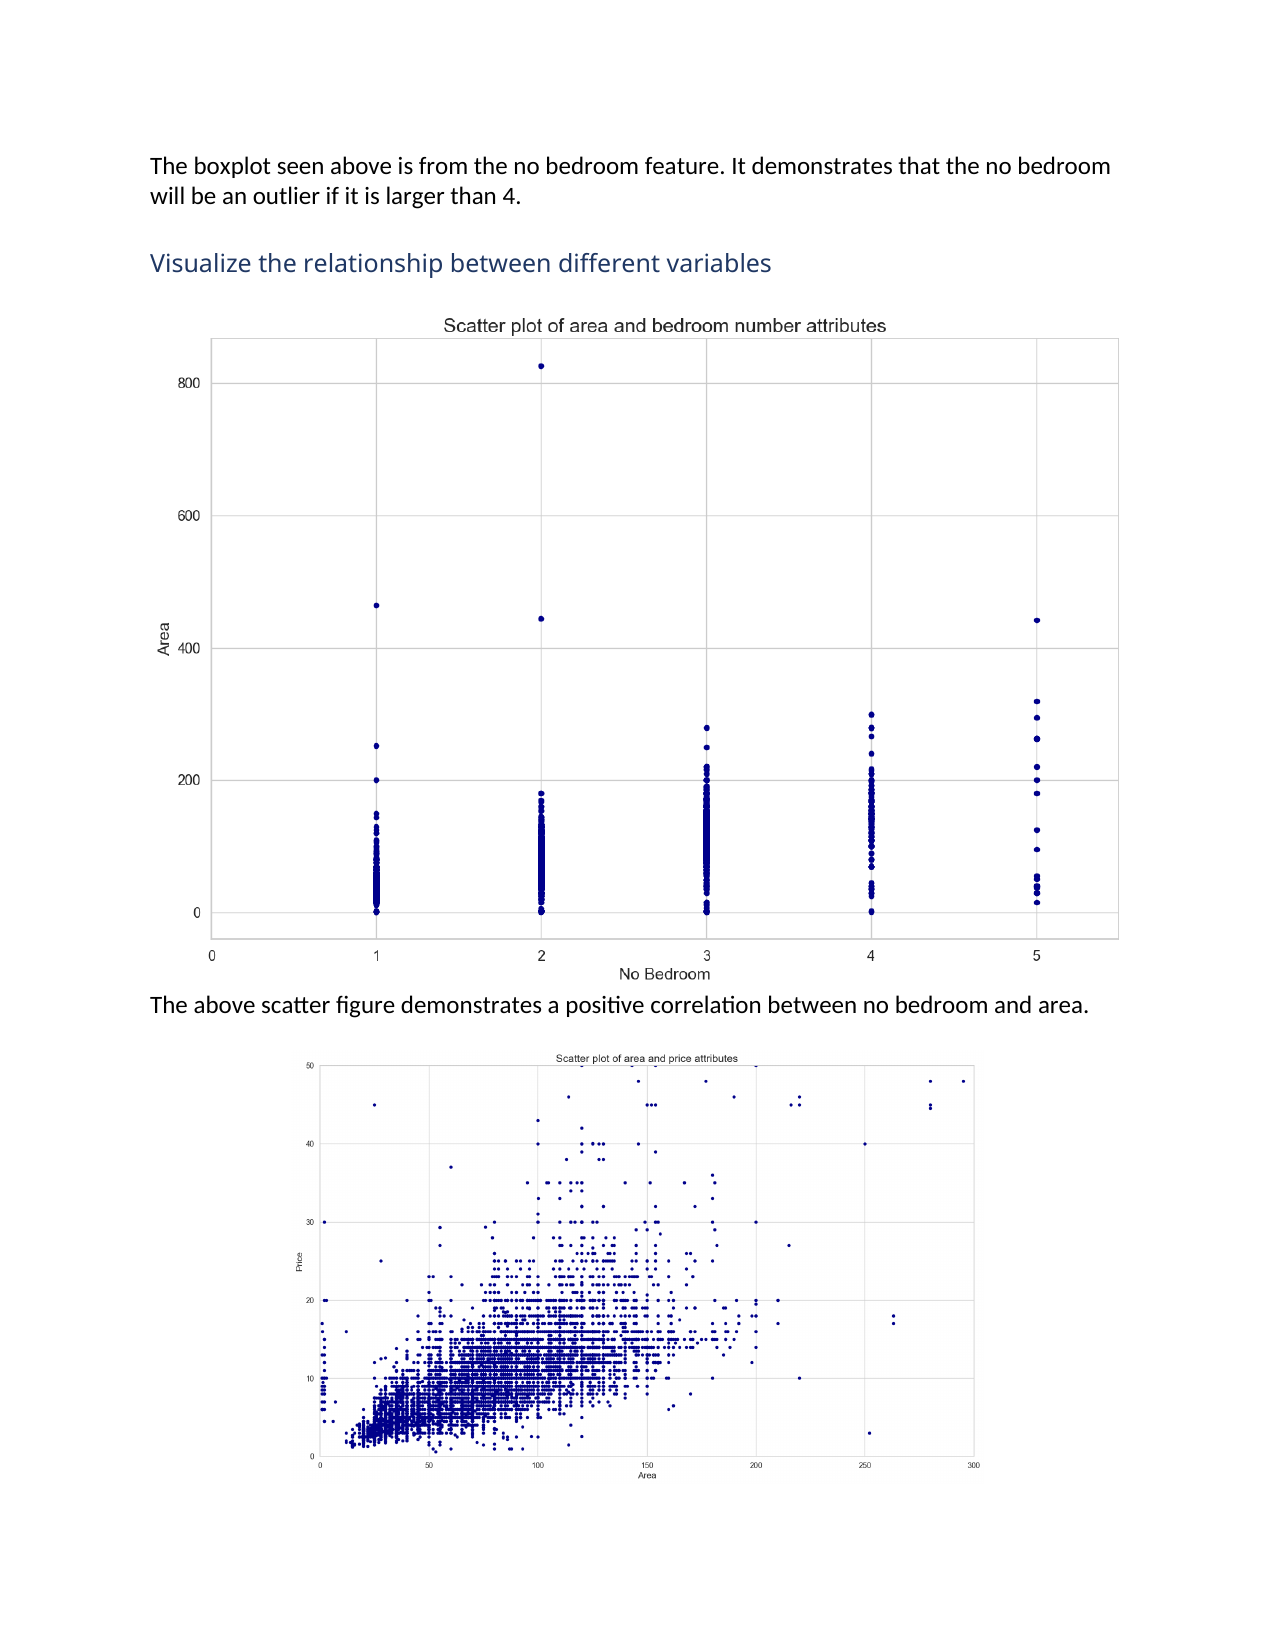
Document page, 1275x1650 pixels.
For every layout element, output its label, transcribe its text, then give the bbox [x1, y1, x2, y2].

text The boxplot seen above is from the no bedroom feature. It demonstrates that the no bedroom will be an outlier if it is larger than 4. [150, 150, 1125, 211]
picture [291, 1050, 984, 1484]
subtitle Visualize the relationship between different variables [150, 246, 1125, 280]
text The above scatter figure demonstrates a positive correlation between no bedroom and area. [150, 990, 1125, 1020]
picture [150, 310, 1125, 990]
